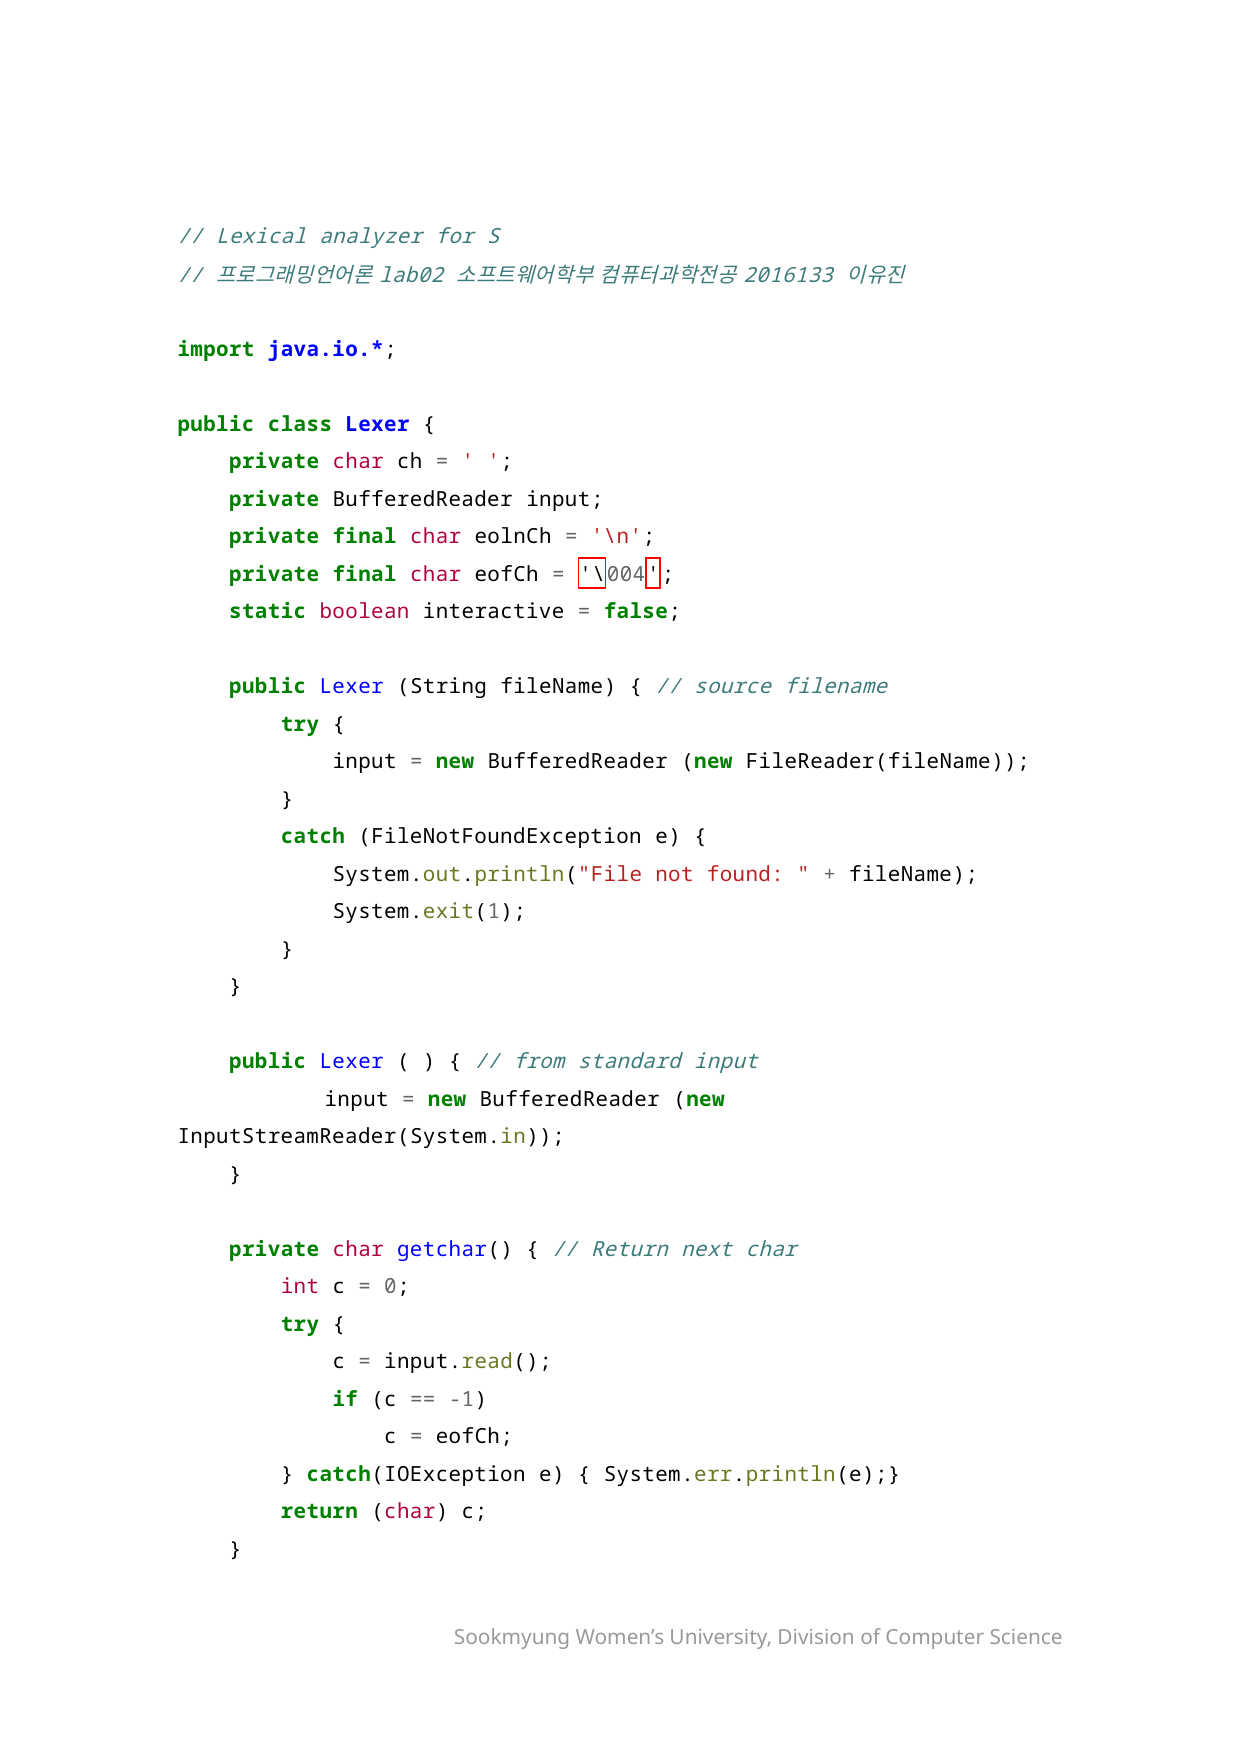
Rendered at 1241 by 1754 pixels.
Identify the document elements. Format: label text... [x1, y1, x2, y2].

text public class Lexer { [177, 404, 1063, 442]
text } [177, 967, 1063, 1004]
text import java.io.*; [177, 329, 1063, 367]
text private final char eofCh = '\004'; [177, 554, 1063, 592]
text static boolean interactive = false; [177, 592, 1063, 629]
text catch (FileNotFoundException e) { [177, 817, 1063, 854]
text int c = 0; [177, 1267, 1063, 1304]
text } [177, 929, 1063, 967]
text } catch(IOException e) { System.err.println(e);} [177, 1454, 1063, 1492]
text try { [177, 704, 1063, 742]
text return (char) c; [177, 1492, 1063, 1529]
text if (c == -1) [177, 1379, 1063, 1417]
text } [177, 779, 1063, 817]
text try { [177, 1304, 1063, 1342]
text private BufferedReader input; [177, 479, 1063, 517]
text public Lexer ( ) { // from standard input [177, 1042, 1063, 1079]
text private char getchar() { // Return next char [177, 1229, 1063, 1267]
text System.out.println("File not found: " + fileName); [177, 854, 1063, 892]
text // 프로그래밍언어론 lab02 소프트웨어학부 컴퓨터과학전공 2016133 이유진 [177, 254, 1063, 292]
text System.exit(1); [177, 892, 1063, 929]
text } [177, 1529, 1063, 1567]
text // Lexical analyzer for S [177, 217, 1063, 254]
text c = eofCh; [177, 1417, 1063, 1454]
text input = new BufferedReader (new InputStreamReader(System.in)); [177, 1079, 1063, 1154]
text public Lexer (String fileName) { // source filename [177, 667, 1063, 704]
text private char ch = ' '; [177, 442, 1063, 479]
text } [177, 1154, 1063, 1192]
text c = input.read(); [177, 1342, 1063, 1379]
text private final char eolnCh = '\n'; [177, 517, 1063, 554]
text input = new BufferedReader (new FileReader(fileName)); [177, 742, 1063, 779]
